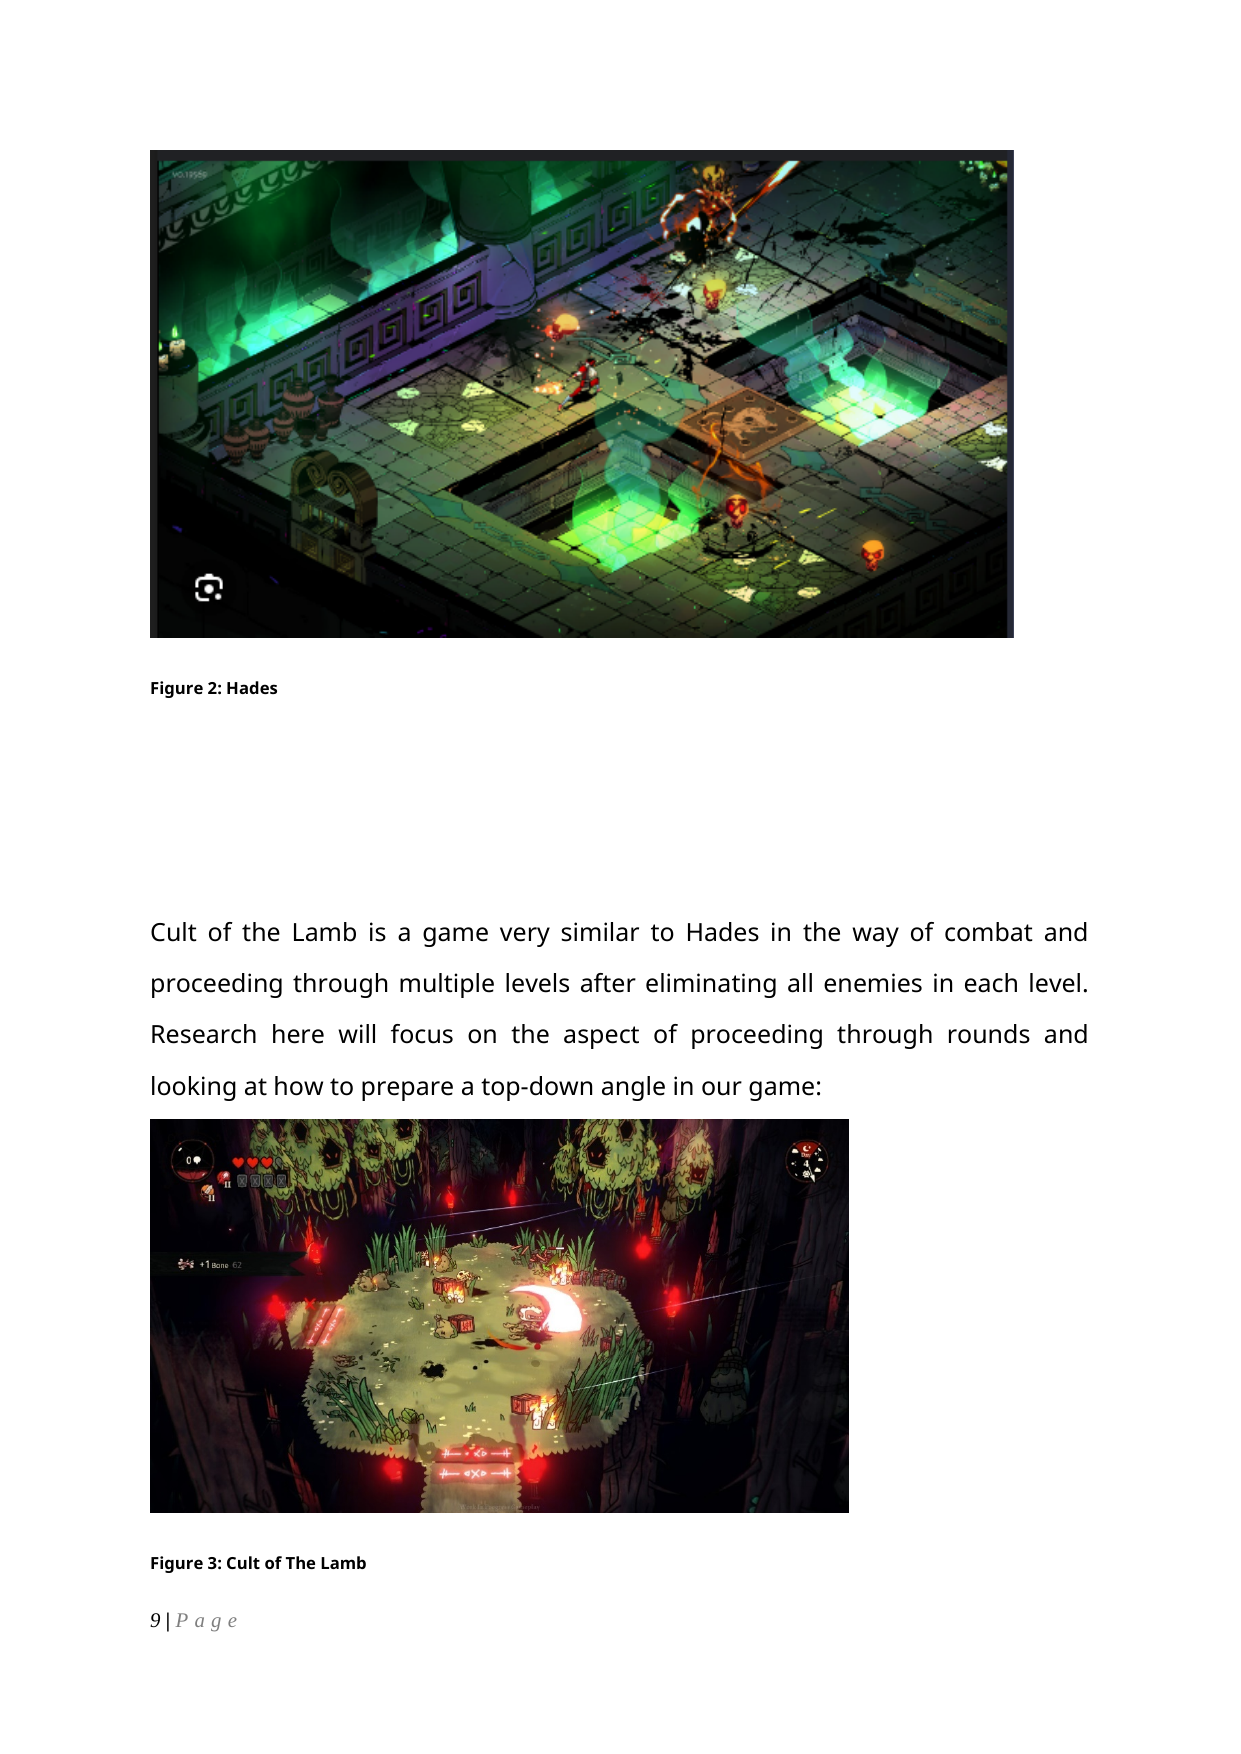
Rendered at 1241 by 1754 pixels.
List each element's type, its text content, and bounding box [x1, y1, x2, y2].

picture [150, 1119, 849, 1513]
text Cult of the Lamb is a game very similar to Hades in the way of combat and proceeding through multiple levels after eliminating all enemies in each level. Research here will focus on the aspect of proceeding through rounds and looking at how to prepare a top-down angle in our game: [150, 915, 1090, 1102]
text Figure 3: Cult of The Lamb [150, 1552, 1090, 1574]
text Figure 2: Hades [150, 677, 1090, 699]
picture [150, 150, 1014, 638]
